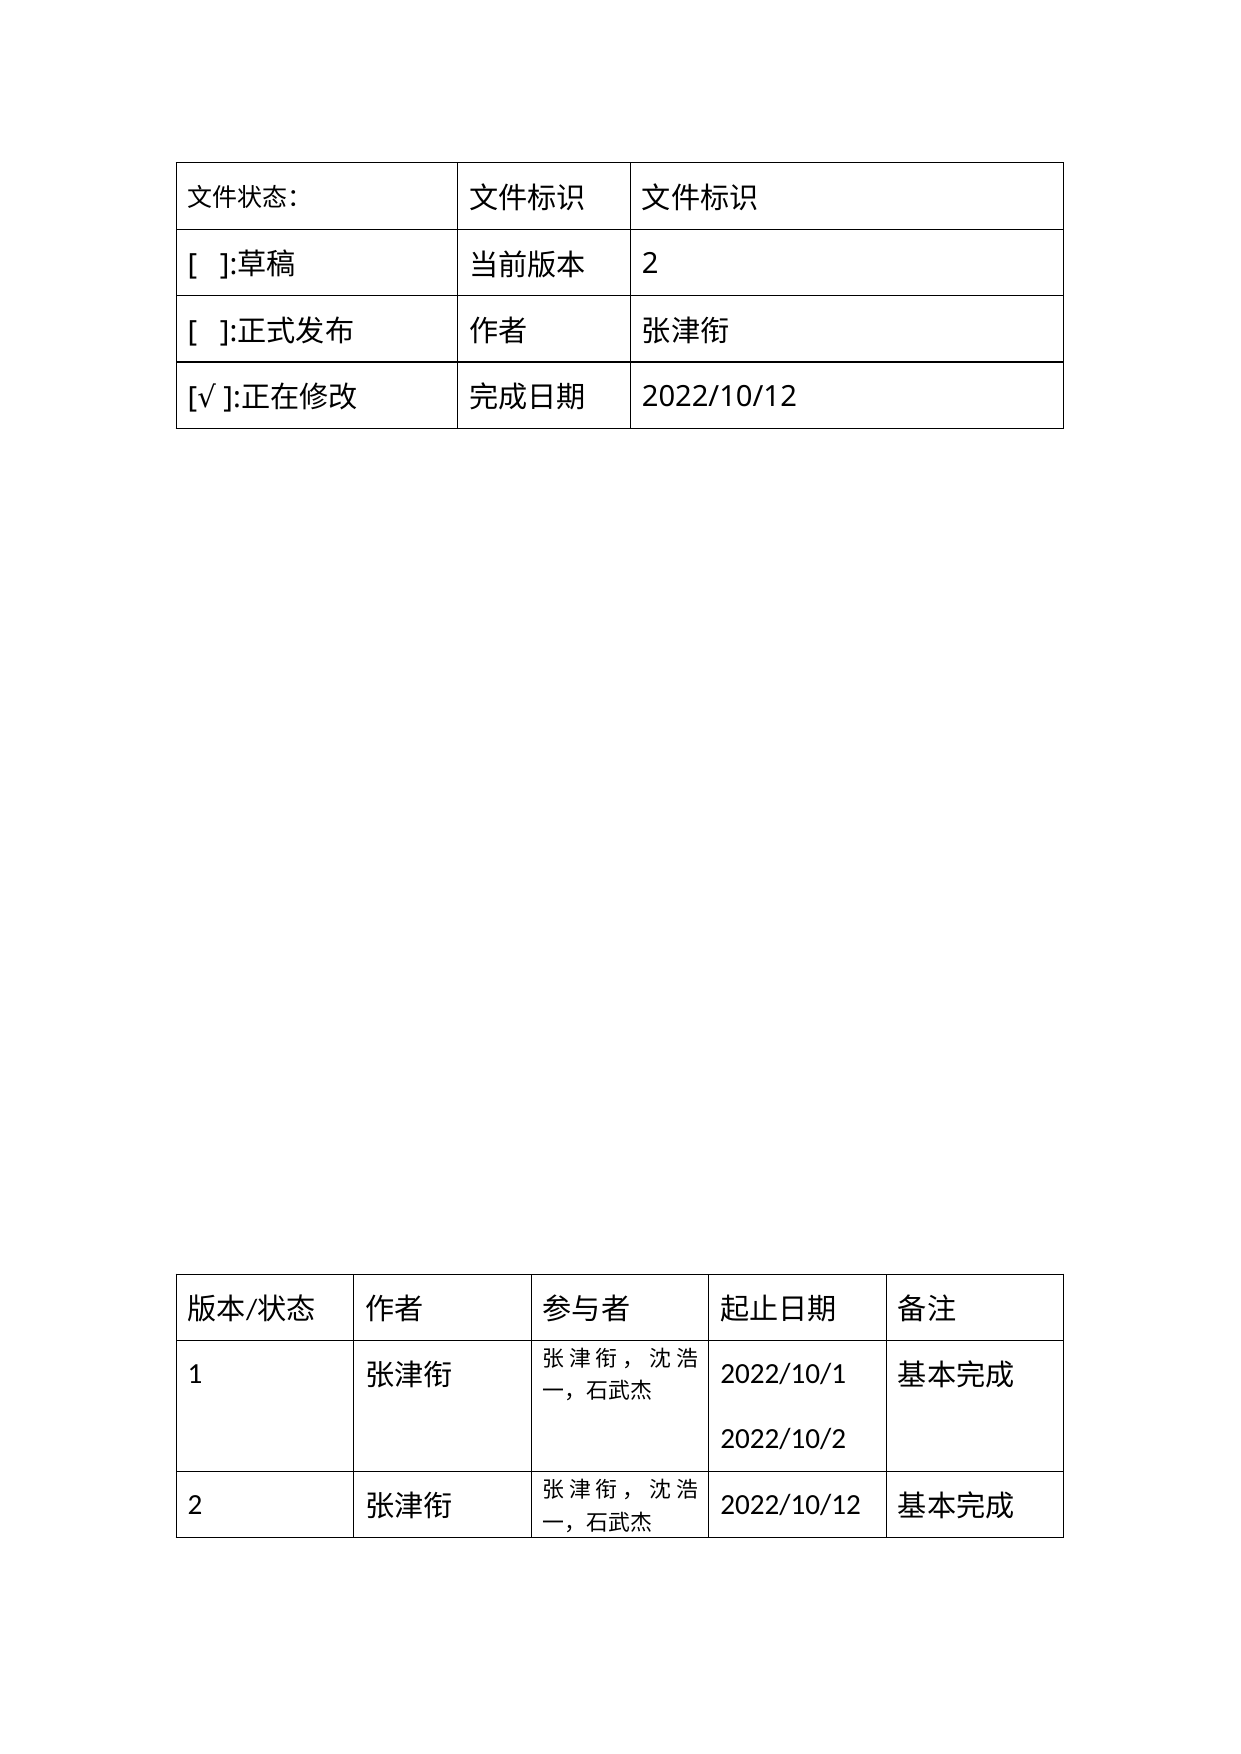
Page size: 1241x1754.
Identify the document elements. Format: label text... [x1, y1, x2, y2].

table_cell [709, 1472, 886, 1537]
table_header 文件标识 [631, 163, 1063, 229]
table_cell 完成日期 [458, 363, 630, 427]
table_header 参与者 [532, 1275, 708, 1339]
table_cell 张津衔 [354, 1341, 531, 1471]
table_header 起止日期 [709, 1275, 886, 1339]
table_cell 2022/10/1 2022/10/2 [709, 1341, 886, 1471]
table_cell 基本完成 [887, 1472, 1063, 1537]
table_cell 作者 [458, 296, 630, 361]
table_header 文件状态： [177, 163, 457, 229]
table_cell [√ ]:正在修改 [177, 363, 457, 427]
table_cell 1 [177, 1341, 353, 1471]
table_cell 2 [177, 1472, 353, 1537]
table_cell 基本完成 [887, 1341, 1063, 1471]
table_cell 张津衔 [354, 1472, 531, 1537]
table_cell 张津衔，沈浩一，石武杰 [532, 1472, 708, 1537]
table_cell 当前版本 [458, 230, 630, 295]
table_header 备注 [887, 1275, 1063, 1339]
table_cell 张津衔 [631, 296, 1063, 361]
table_cell 张津衔，沈浩一，石武杰 [532, 1341, 708, 1471]
table_header 版本/状态 [177, 1275, 353, 1339]
table_header 文件标识 [458, 163, 630, 229]
table_cell 2 [631, 230, 1063, 295]
table_cell [ ]:正式发布 [177, 296, 457, 361]
table_cell 2022/10/12 [631, 363, 1063, 427]
table_cell [ ]:草稿 [177, 230, 457, 295]
table_header 作者 [354, 1275, 531, 1339]
